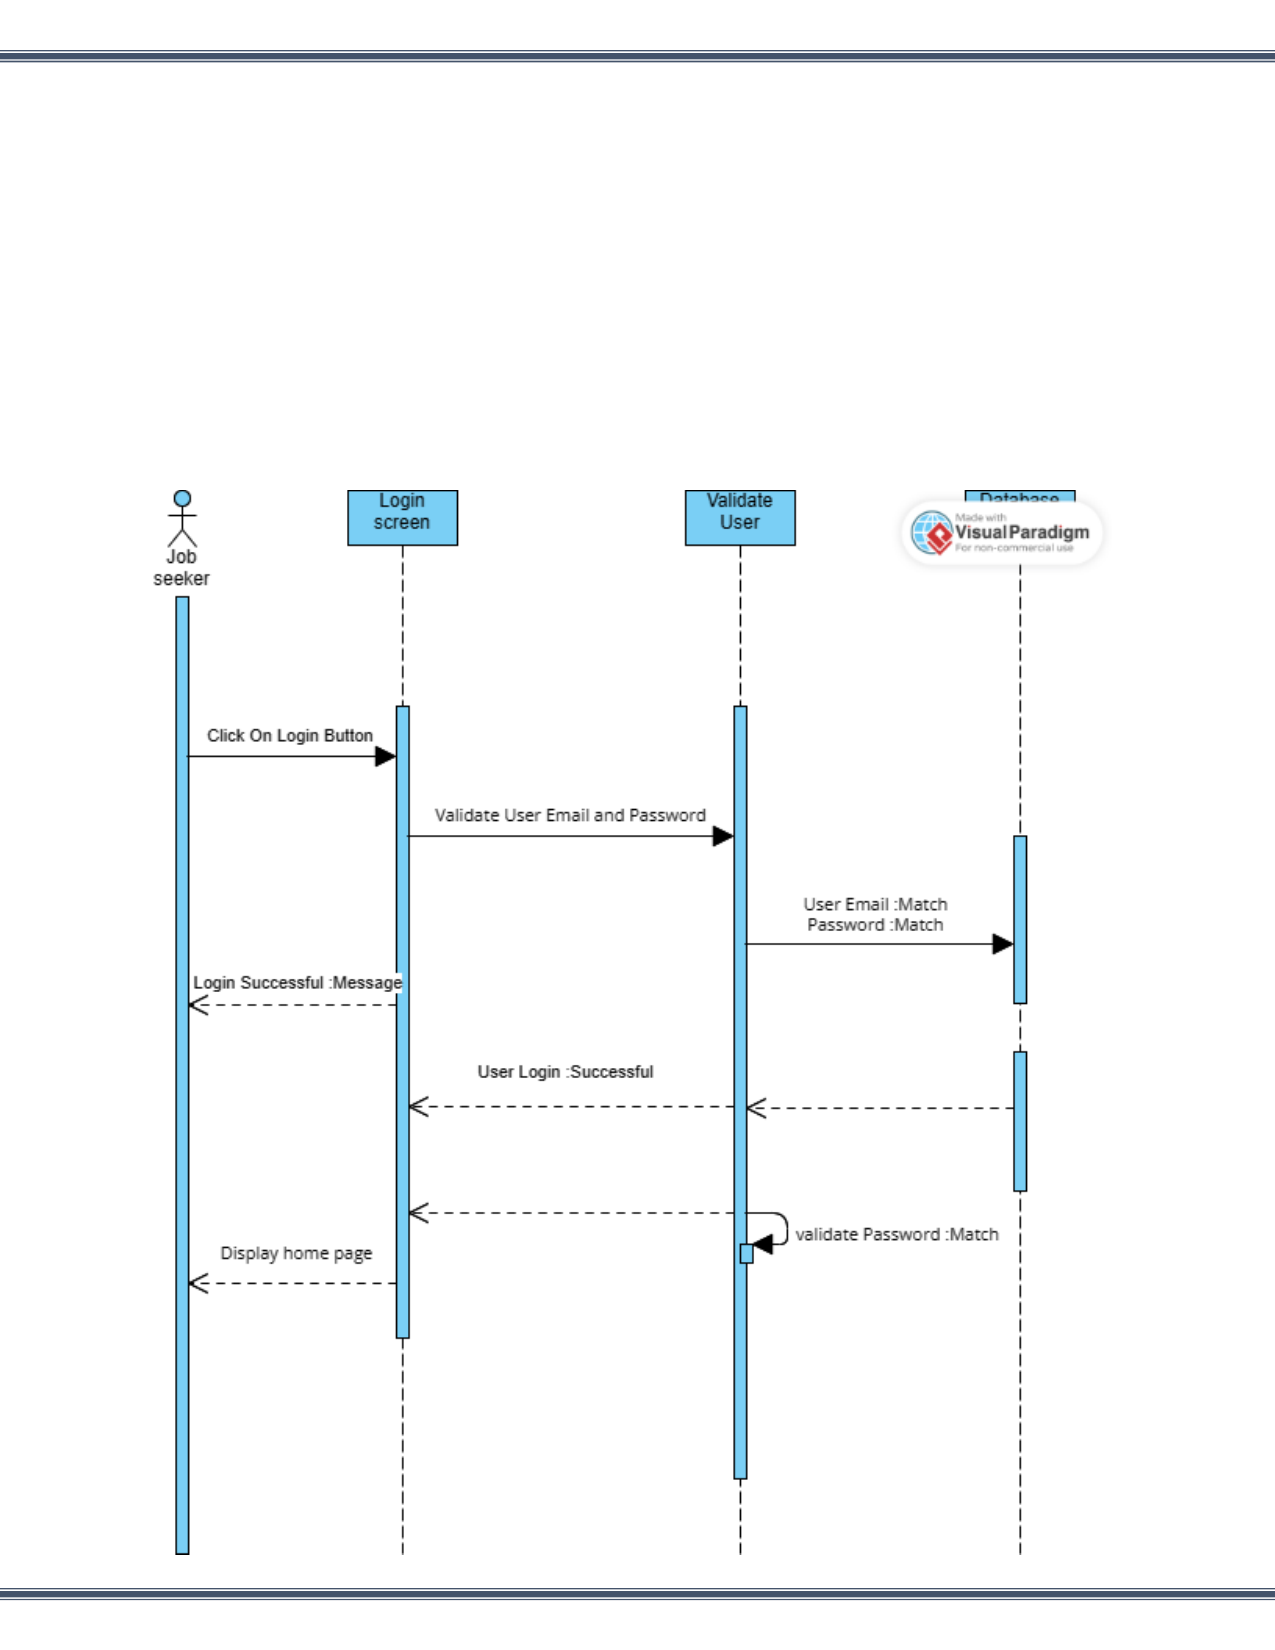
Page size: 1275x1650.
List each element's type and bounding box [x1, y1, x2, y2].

picture [135, 490, 1112, 1555]
